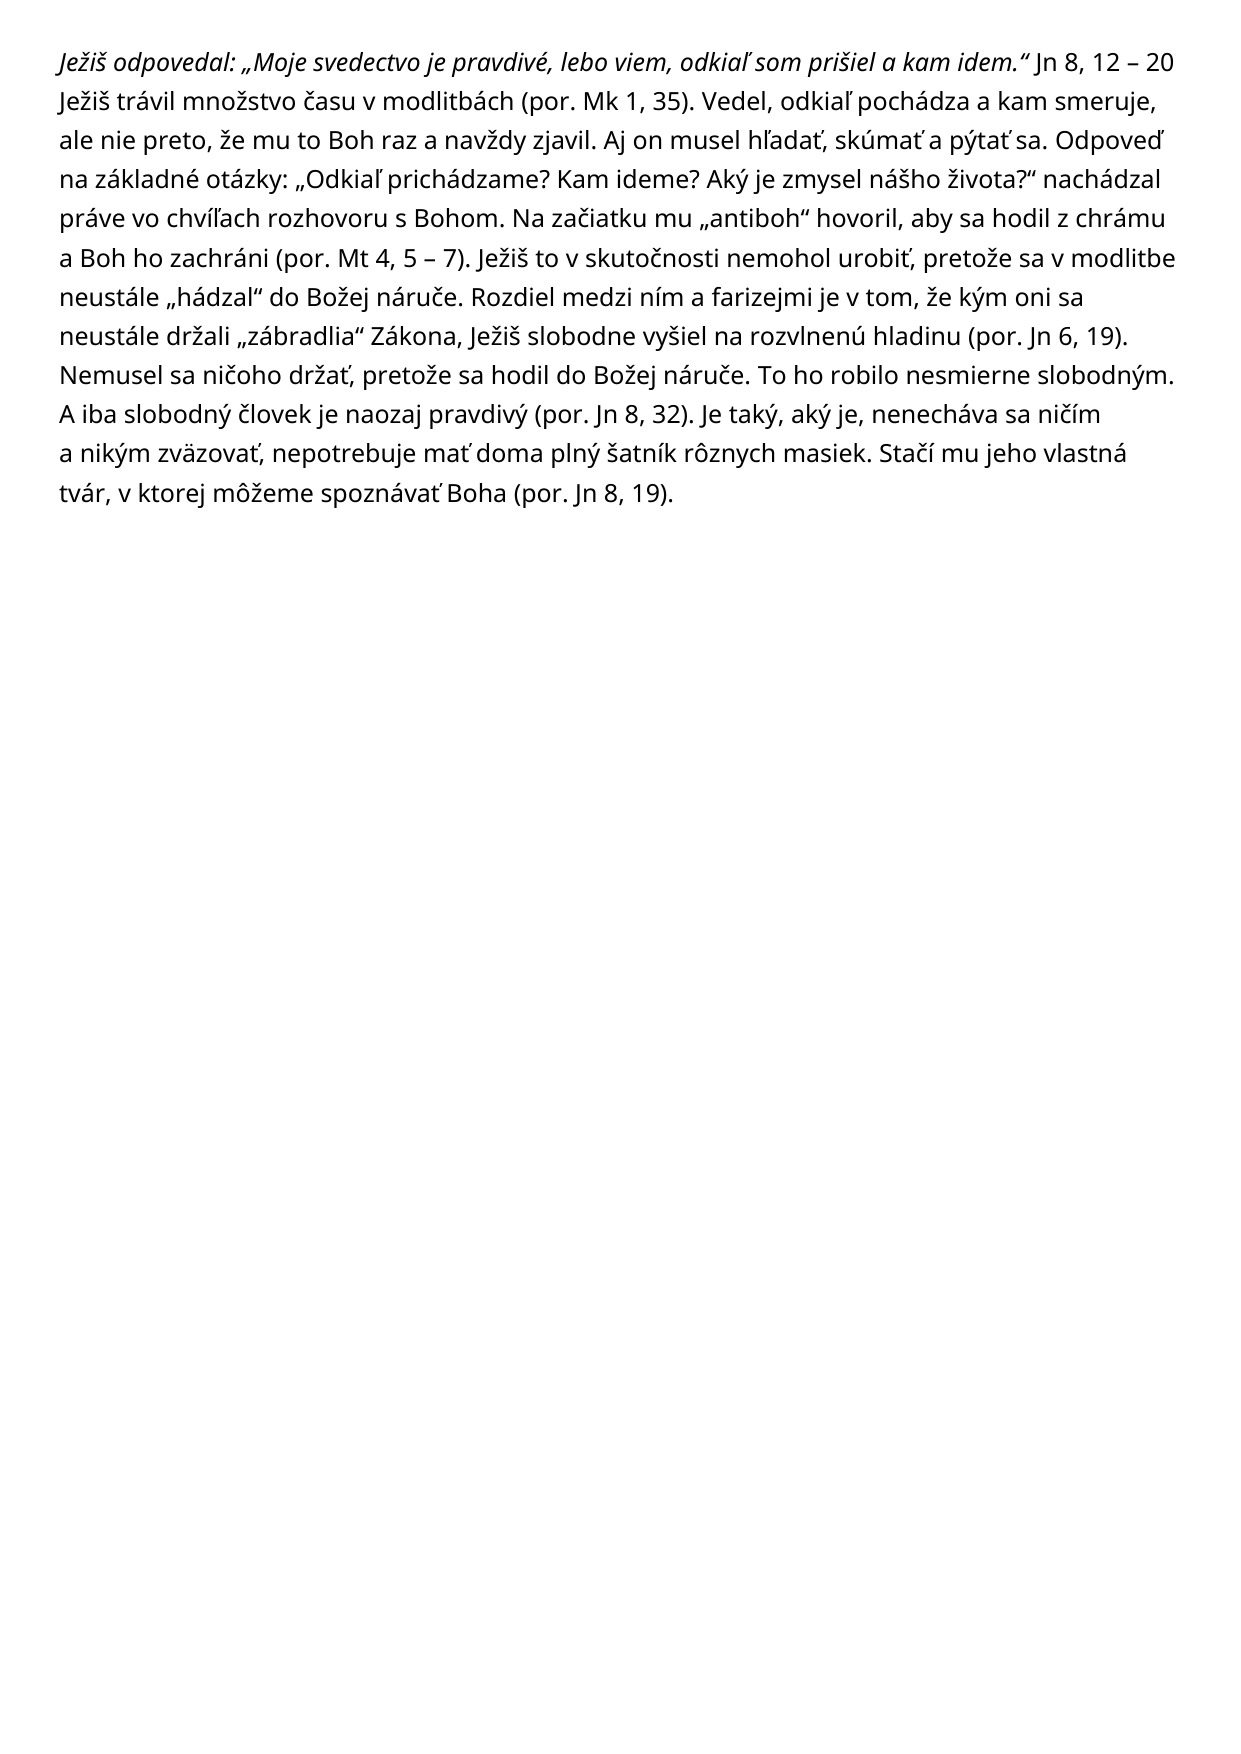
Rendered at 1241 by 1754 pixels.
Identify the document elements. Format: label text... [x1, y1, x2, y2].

text Ježiš odpovedal: „Moje svedectvo je pravdivé, lebo viem, odkiaľ som prišiel a kam idem.“ Jn 8, 12 – 20 Ježiš trávil množstvo času v modlitbách (por. Mk 1, 35). Vedel, odkiaľ pochádza a kam smeruje, ale nie preto, že mu to Boh raz a navždy zjavil. Aj on musel hľadať, skúmať a pýtať sa. Odpoveď na základné otázky: „Odkiaľ prichádzame? Kam ideme? Aký je zmysel nášho života?“ nachádzal práve vo chvíľach rozhovoru s Bohom. Na začiatku mu „antiboh“ hovoril, aby sa hodil z chrámu a Boh ho zachráni (por. Mt 4, 5 – 7). Ježiš to v skutočnosti nemohol urobiť, pretože sa v modlitbe neustále „hádzal“ do Božej náruče. Rozdiel medzi ním a farizejmi je v tom, že kým oni sa neustále držali „zábradlia“ Zákona, Ježiš slobodne vyšiel na rozvlnenú hladinu (por. Jn 6, 19). Nemusel sa ničoho držať, pretože sa hodil do Božej náruče. To ho robilo nesmierne slobodným. A iba slobodný človek je naozaj pravdivý (por. Jn 8, 32). Je taký, aký je, nenecháva sa ničím a nikým zväzovať, nepotrebuje mať doma plný šatník rôznych masiek. Stačí mu jeho vlastná tvár, v ktorej môžeme spoznávať Boha (por. Jn 8, 19). [59, 44, 1181, 509]
